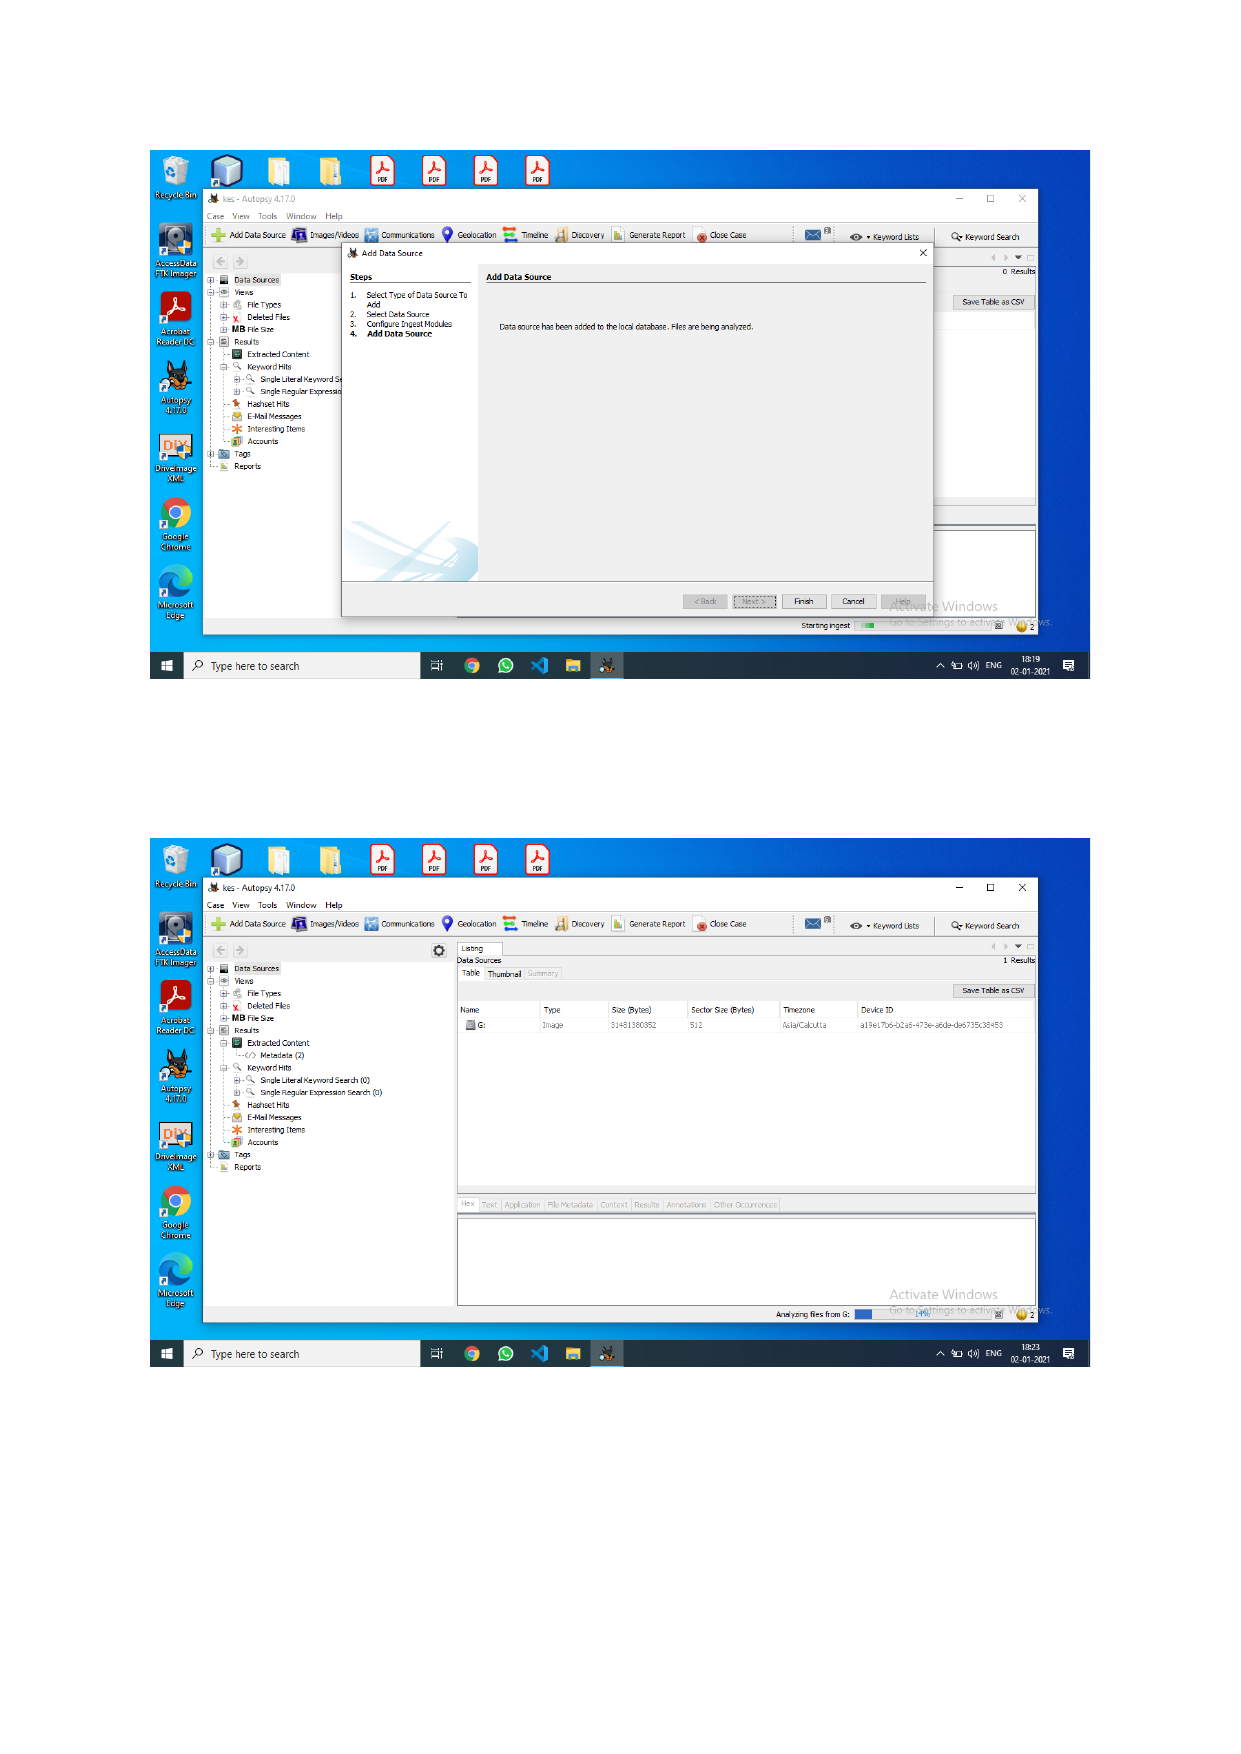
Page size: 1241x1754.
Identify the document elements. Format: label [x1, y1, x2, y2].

picture [160, 223, 192, 255]
picture [170, 1164, 181, 1169]
picture [160, 1123, 191, 1148]
picture [269, 158, 289, 185]
picture [321, 847, 340, 873]
picture [269, 847, 289, 874]
picture [170, 476, 181, 480]
picture [159, 603, 169, 607]
picture [160, 912, 192, 944]
picture [150, 150, 1091, 679]
picture [212, 155, 242, 186]
picture [212, 844, 242, 875]
picture [186, 881, 196, 886]
picture [160, 565, 192, 596]
picture [160, 981, 190, 1012]
picture [160, 1186, 190, 1216]
picture [160, 1052, 187, 1080]
picture [160, 498, 190, 528]
picture [160, 435, 191, 460]
picture [186, 192, 196, 197]
picture [164, 157, 188, 184]
picture [321, 158, 340, 185]
picture [164, 846, 188, 873]
picture [160, 1253, 192, 1285]
picture [160, 364, 187, 391]
picture [157, 340, 180, 344]
picture [150, 838, 1091, 1367]
picture [160, 292, 190, 323]
picture [159, 1291, 169, 1295]
